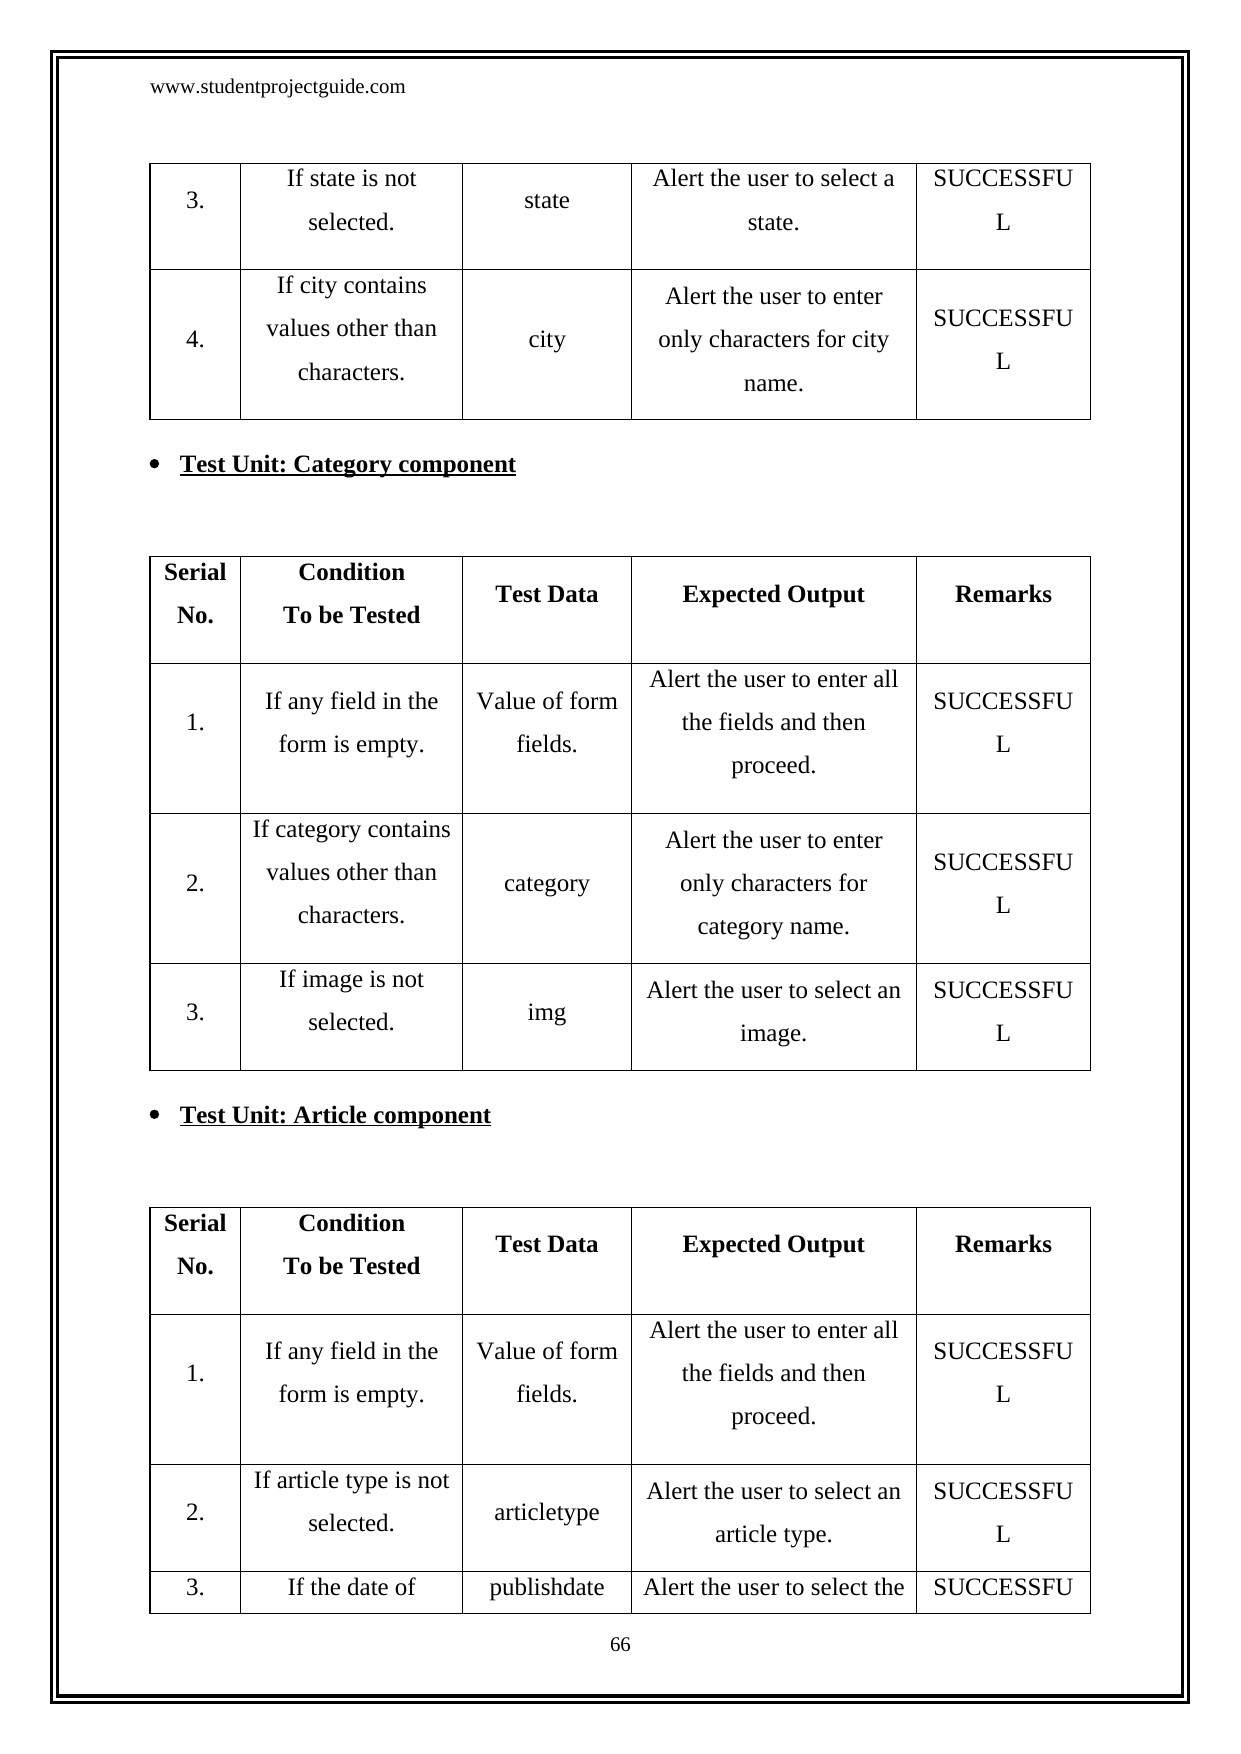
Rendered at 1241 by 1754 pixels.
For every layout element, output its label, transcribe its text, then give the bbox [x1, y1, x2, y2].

table_header Expected Output [632, 1208, 916, 1314]
table_cell SUCCESSFUL [917, 964, 1090, 1070]
table_header Condition To be Tested [241, 1208, 462, 1314]
table_cell Alert the user to select an article type. [632, 1465, 916, 1571]
table_cell 3. [151, 1572, 240, 1612]
table_header Test Data [463, 1208, 631, 1314]
table_cell Alert the user to enter all the fields and then proceed. [632, 664, 916, 813]
table_cell 1. [151, 1315, 240, 1464]
table_cell If city contains values other than characters. [241, 270, 462, 419]
table_cell If any field in the form is empty. [241, 664, 462, 813]
table_cell SUCCESSFUL [917, 1315, 1090, 1464]
table_cell If image is not selected. [241, 964, 462, 1070]
table_header Remarks [917, 1208, 1090, 1314]
table_header Serial No. [151, 557, 240, 663]
table_cell SUCCESSFUL [917, 270, 1090, 419]
table_cell img [463, 964, 631, 1070]
table_cell If any field in the form is empty. [241, 1315, 462, 1464]
table_cell state [463, 164, 631, 269]
table_cell Alert the user to enter only characters for category name. [632, 814, 916, 963]
table_cell If category contains values other than characters. [241, 814, 462, 963]
table_header Remarks [917, 557, 1090, 663]
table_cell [632, 1572, 916, 1612]
table_cell If state is not selected. [241, 164, 462, 269]
table_cell SUCCESSFUL [917, 814, 1090, 963]
table_cell Alert the user to select a state. [632, 164, 916, 269]
table_cell publishdate [463, 1572, 631, 1612]
table_header Condition To be Tested [241, 557, 462, 663]
table_cell Alert the user to enter only characters for city name. [632, 270, 916, 419]
table_cell SUCCESSFUL [917, 164, 1090, 269]
table_cell 1. [151, 664, 240, 813]
table_cell Alert the user to select an image. [632, 964, 916, 1070]
table_cell 3. [151, 164, 240, 269]
table_cell Alert the user to enter all the fields and then proceed. [632, 1315, 916, 1464]
table_cell 2. [151, 1465, 240, 1571]
table_cell Value of form fields. [463, 1315, 631, 1464]
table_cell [241, 1572, 462, 1612]
table_header Expected Output [632, 557, 916, 663]
table_cell SUCCESSFUL [917, 664, 1090, 813]
table_cell If article type is not selected. [241, 1465, 462, 1571]
table_cell SUCCESSFUL [917, 1465, 1090, 1571]
list Test Unit: Article component [150, 1100, 1090, 1128]
list Test Unit: Category component [150, 449, 1090, 478]
table_header Test Data [463, 557, 631, 663]
table_cell 2. [151, 814, 240, 963]
table_cell Value of form fields. [463, 664, 631, 813]
table_cell 3. [151, 964, 240, 1070]
table_cell category [463, 814, 631, 963]
table_cell articletype [463, 1465, 631, 1571]
table_cell 4. [151, 270, 240, 419]
table_header Serial No. [151, 1208, 240, 1314]
table_cell city [463, 270, 631, 419]
table_cell SUCCESSFUL [917, 1572, 1090, 1612]
